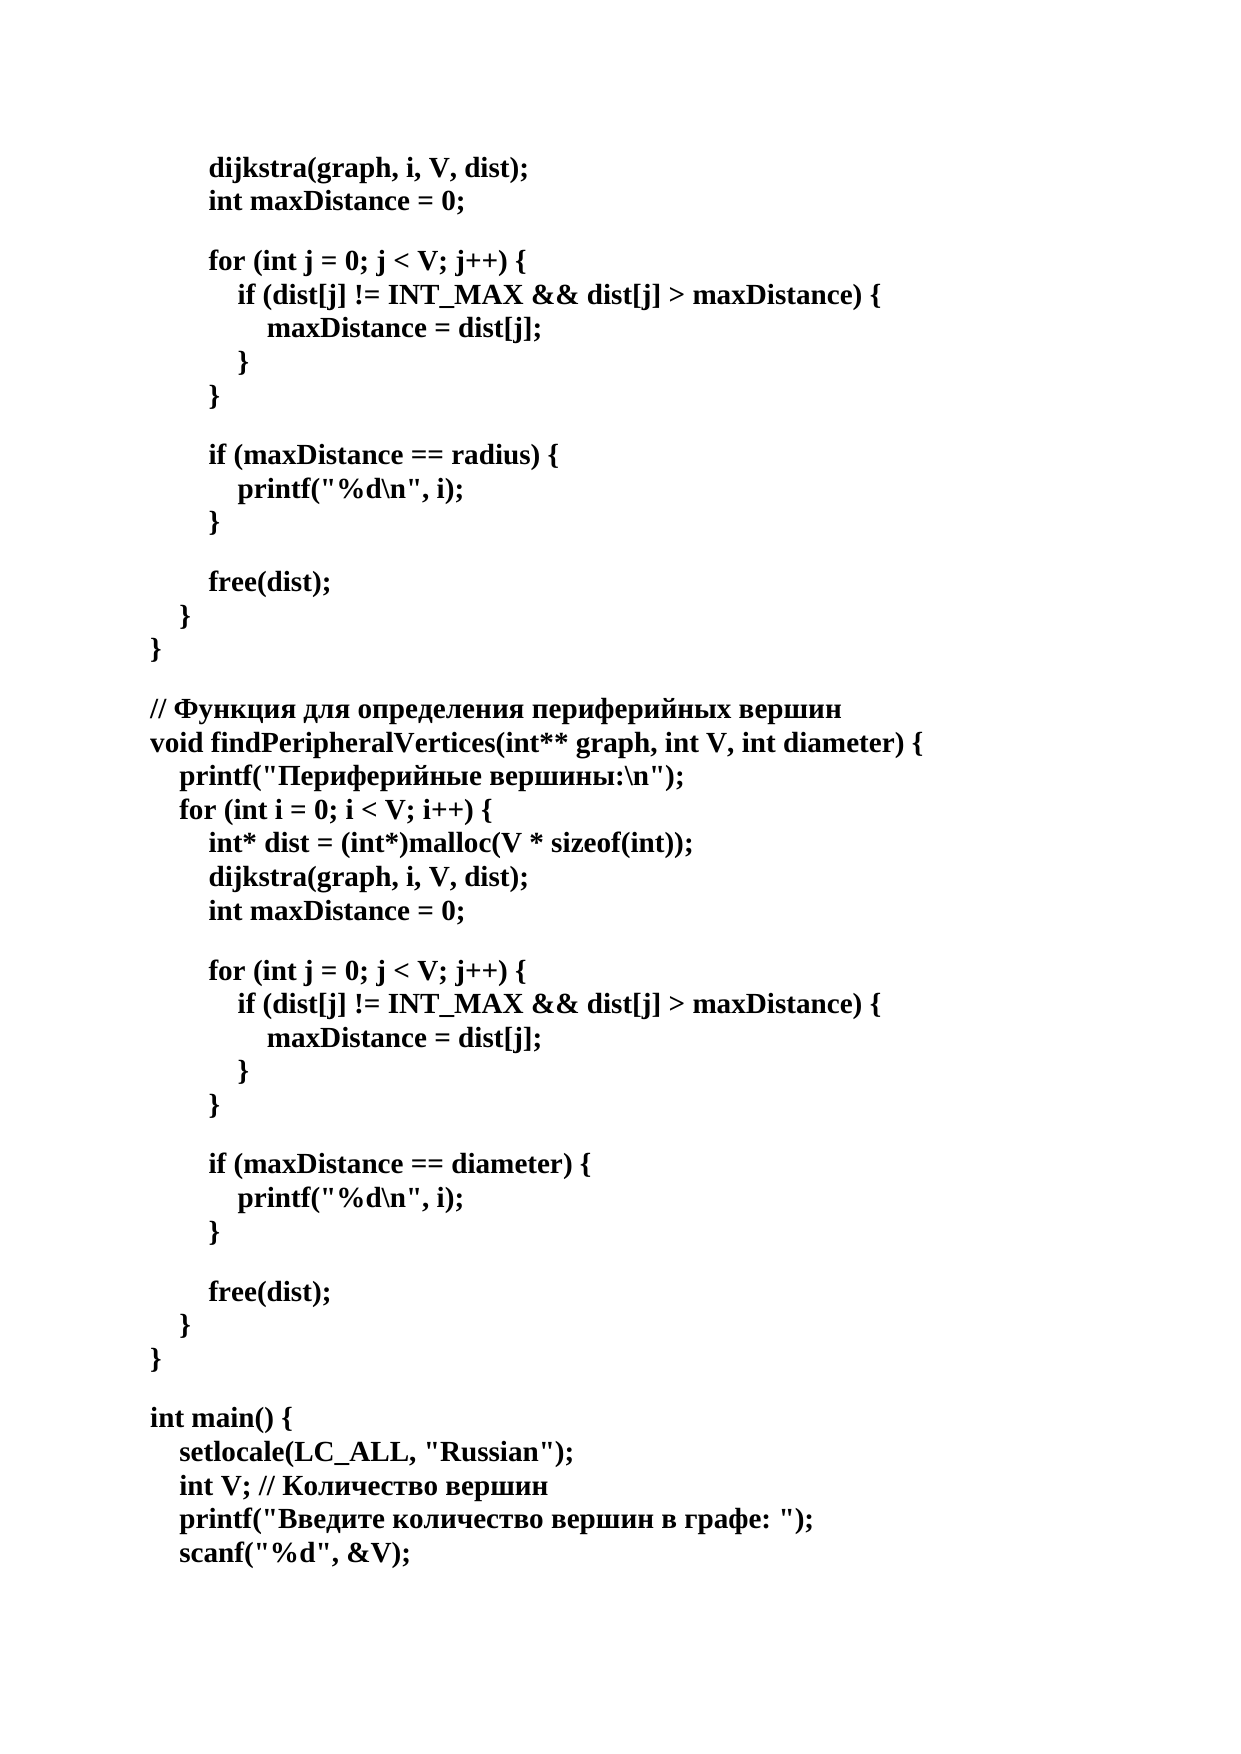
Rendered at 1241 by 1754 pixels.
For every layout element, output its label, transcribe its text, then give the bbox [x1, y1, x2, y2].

text int maxDistance = 0; [150, 183, 1090, 217]
text void findPeripheralVertices(int** graph, int V, int diameter) { [150, 725, 1090, 758]
text } [150, 632, 1090, 665]
text } [150, 1341, 1090, 1374]
text dijkstra(graph, i, V, dist); [150, 859, 1090, 893]
text free(dist); [150, 1274, 1090, 1307]
text } [150, 378, 1090, 411]
text if (dist[j] != INT_MAX && dist[j] > maxDistance) { [150, 277, 1090, 311]
text maxDistance = dist[j]; [150, 1020, 1090, 1053]
text } [150, 1087, 1090, 1120]
text scanf("%d", &V); [150, 1535, 1090, 1568]
text if (maxDistance == diameter) { [150, 1147, 1090, 1180]
text dijkstra(graph, i, V, dist); [150, 150, 1090, 183]
text int* dist = (int*)malloc(V * sizeof(int)); [150, 826, 1090, 859]
text int main() { [150, 1401, 1090, 1434]
text } [150, 344, 1090, 378]
text for (int j = 0; j < V; j++) { [150, 243, 1090, 277]
text for (int i = 0; i < V; i++) { [150, 792, 1090, 826]
text if (maxDistance == radius) { [150, 437, 1090, 471]
text } [150, 504, 1090, 538]
text } [150, 598, 1090, 632]
text setlocale(LC_ALL, "Russian"); [150, 1434, 1090, 1468]
text int maxDistance = 0; [150, 893, 1090, 926]
text } [150, 1053, 1090, 1087]
text printf("%d\n", i); [150, 1180, 1090, 1214]
text maxDistance = dist[j]; [150, 311, 1090, 344]
text if (dist[j] != INT_MAX && dist[j] > maxDistance) { [150, 986, 1090, 1020]
text printf("%d\n", i); [150, 471, 1090, 504]
text for (int j = 0; j < V; j++) { [150, 953, 1090, 986]
text printf("Периферийные вершины:\n"); [150, 758, 1090, 792]
text int V; // Количество вершин [150, 1468, 1090, 1501]
text } [150, 1307, 1090, 1341]
text free(dist); [150, 564, 1090, 598]
text printf("Введите количество вершин в графе: "); [150, 1501, 1090, 1535]
text // Функция для определения периферийных вершин [150, 691, 1090, 725]
text } [150, 1214, 1090, 1247]
